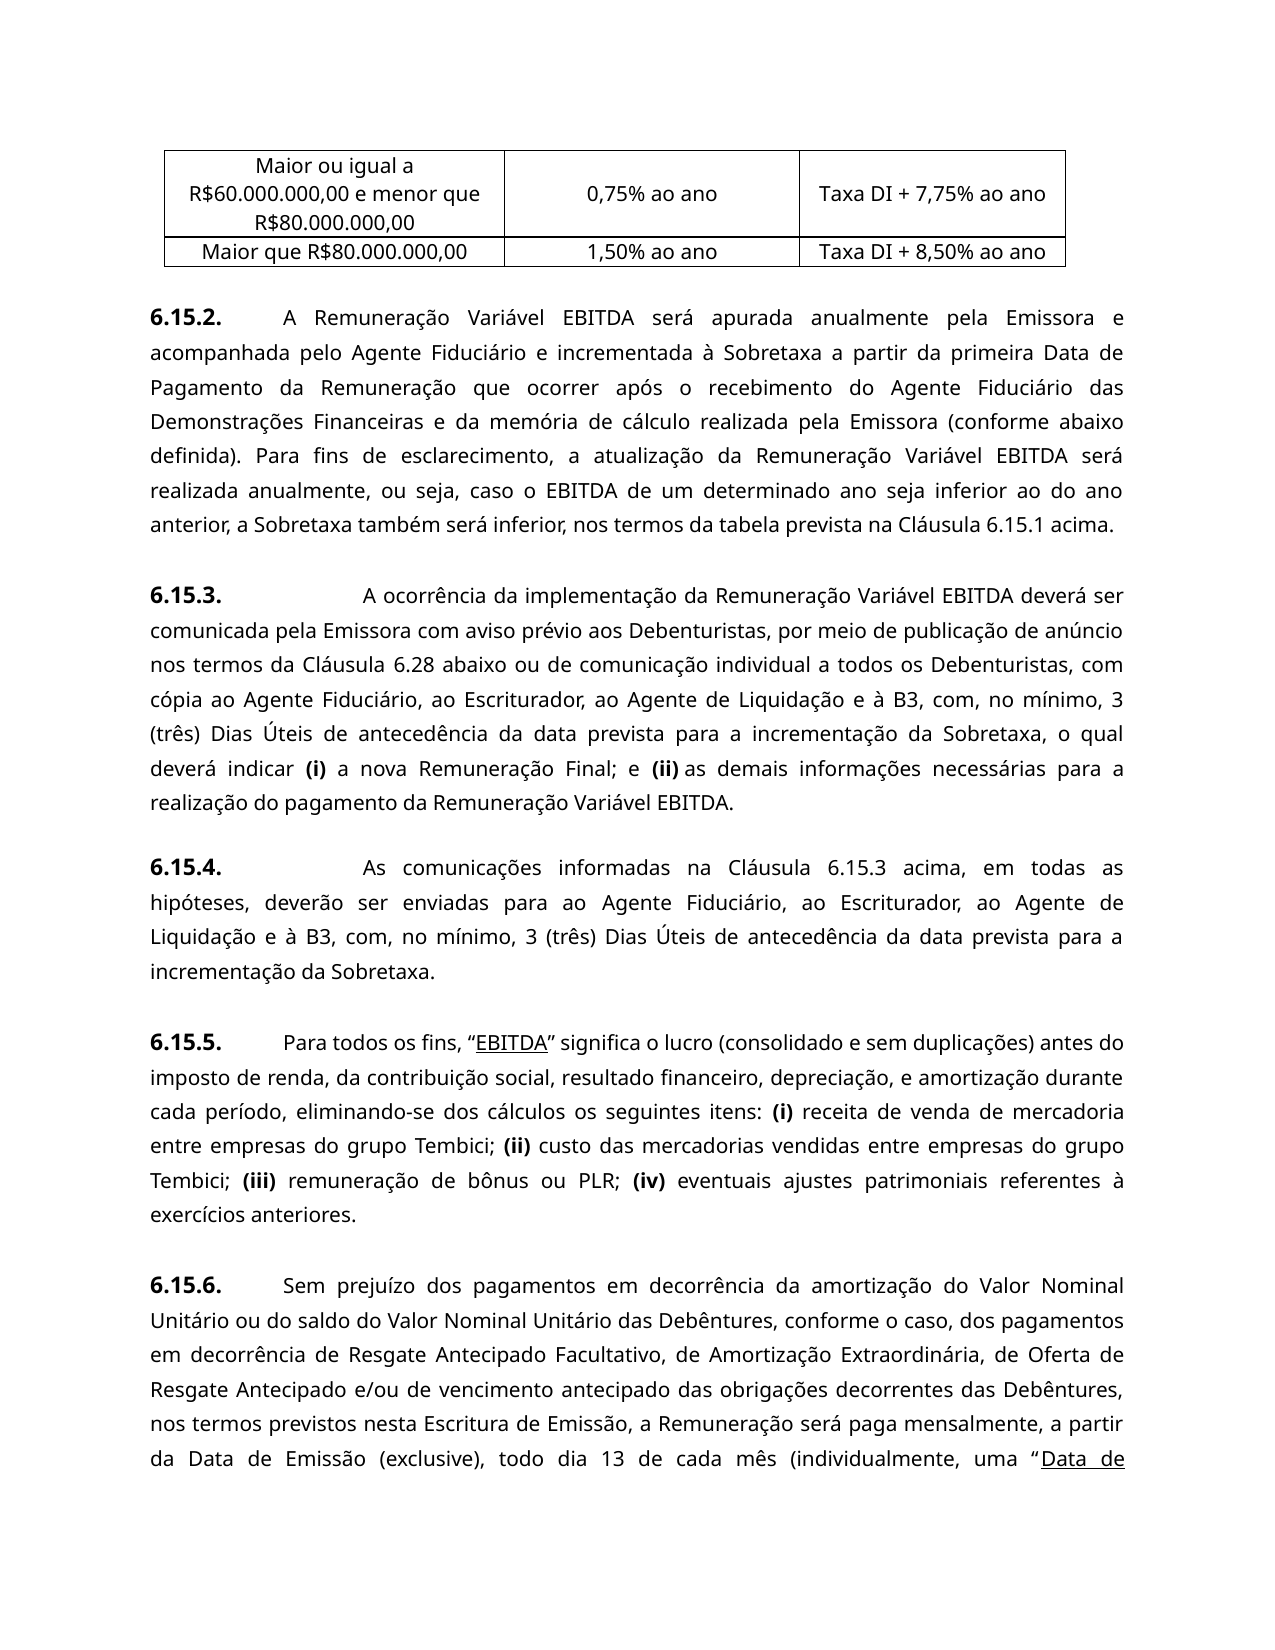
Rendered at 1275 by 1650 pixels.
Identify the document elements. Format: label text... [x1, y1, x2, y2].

table_cell Maior ou igual a R$60.000.000,00 e menor que R$80.000.000,00 [165, 151, 504, 236]
table_cell Taxa DI + 8,50% ao ano [800, 238, 1065, 266]
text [150, 1269, 1125, 1472]
table_cell Maior que R$80.000.000,00 [165, 238, 504, 266]
text A ocorrência da implementação da Remuneração Variável EBITDA deverá ser comunicada pela Emissora com aviso prévio aos Debenturistas, por meio de publicação de anúncio nos termos da Cláusula 6.28 abaixo ou de comunicação individual a todos os Debenturistas, com cópia ao Agente Fiduciário, ao Escriturador, ao Agente de Liquidação e à B3, com, no mínimo, 3 (três) Dias Úteis de antecedência da data prevista para a incrementação da Sobretaxa, o qual deverá indicar (i) a nova Remuneração Final; e (ii) as demais informações necessárias para a realização do pagamento da Remuneração Variável EBITDA. [150, 579, 1125, 817]
text As comunicações informadas na Cláusula 6.15.3 acima, em todas as hipóteses, deverão ser enviadas para ao Agente Fiduciário, ao Escriturador, ao Agente de Liquidação e à B3, com, no mínimo, 3 (três) Dias Úteis de antecedência da data prevista para a incrementação da Sobretaxa. [150, 851, 1125, 985]
table_cell Taxa DI + 7,75% ao ano [800, 151, 1065, 236]
text Para todos os fins, “EBITDA” significa o lucro (consolidado e sem duplicações) antes do imposto de renda, da contribuição social, resultado financeiro, depreciação, e amortização durante cada período, eliminando-se dos cálculos os seguintes itens: (i) receita de venda de mercadoria entre empresas do grupo Tembici; (ii) custo das mercadorias vendidas entre empresas do grupo Tembici; (iii) remuneração de bônus ou PLR; (iv) eventuais ajustes patrimoniais referentes à exercícios anteriores. [150, 1026, 1125, 1229]
table_cell 1,50% ao ano [505, 238, 799, 266]
table_cell 0,75% ao ano [505, 151, 799, 236]
text A Remuneração Variável EBITDA será apurada anualmente pela Emissora e acompanhada pelo Agente Fiduciário e incrementada à Sobretaxa a partir da primeira Data de Pagamento da Remuneração que ocorrer após o recebimento do Agente Fiduciário das Demonstrações Financeiras e da memória de cálculo realizada pela Emissora (conforme abaixo definida). Para fins de esclarecimento, a atualização da Remuneração Variável EBITDA será realizada anualmente, ou seja, caso o EBITDA de um determinado ano seja inferior ao do ano anterior, a Sobretaxa também será inferior, nos termos da tabela prevista na Cláusula 6.15.1 acima. [150, 301, 1125, 539]
